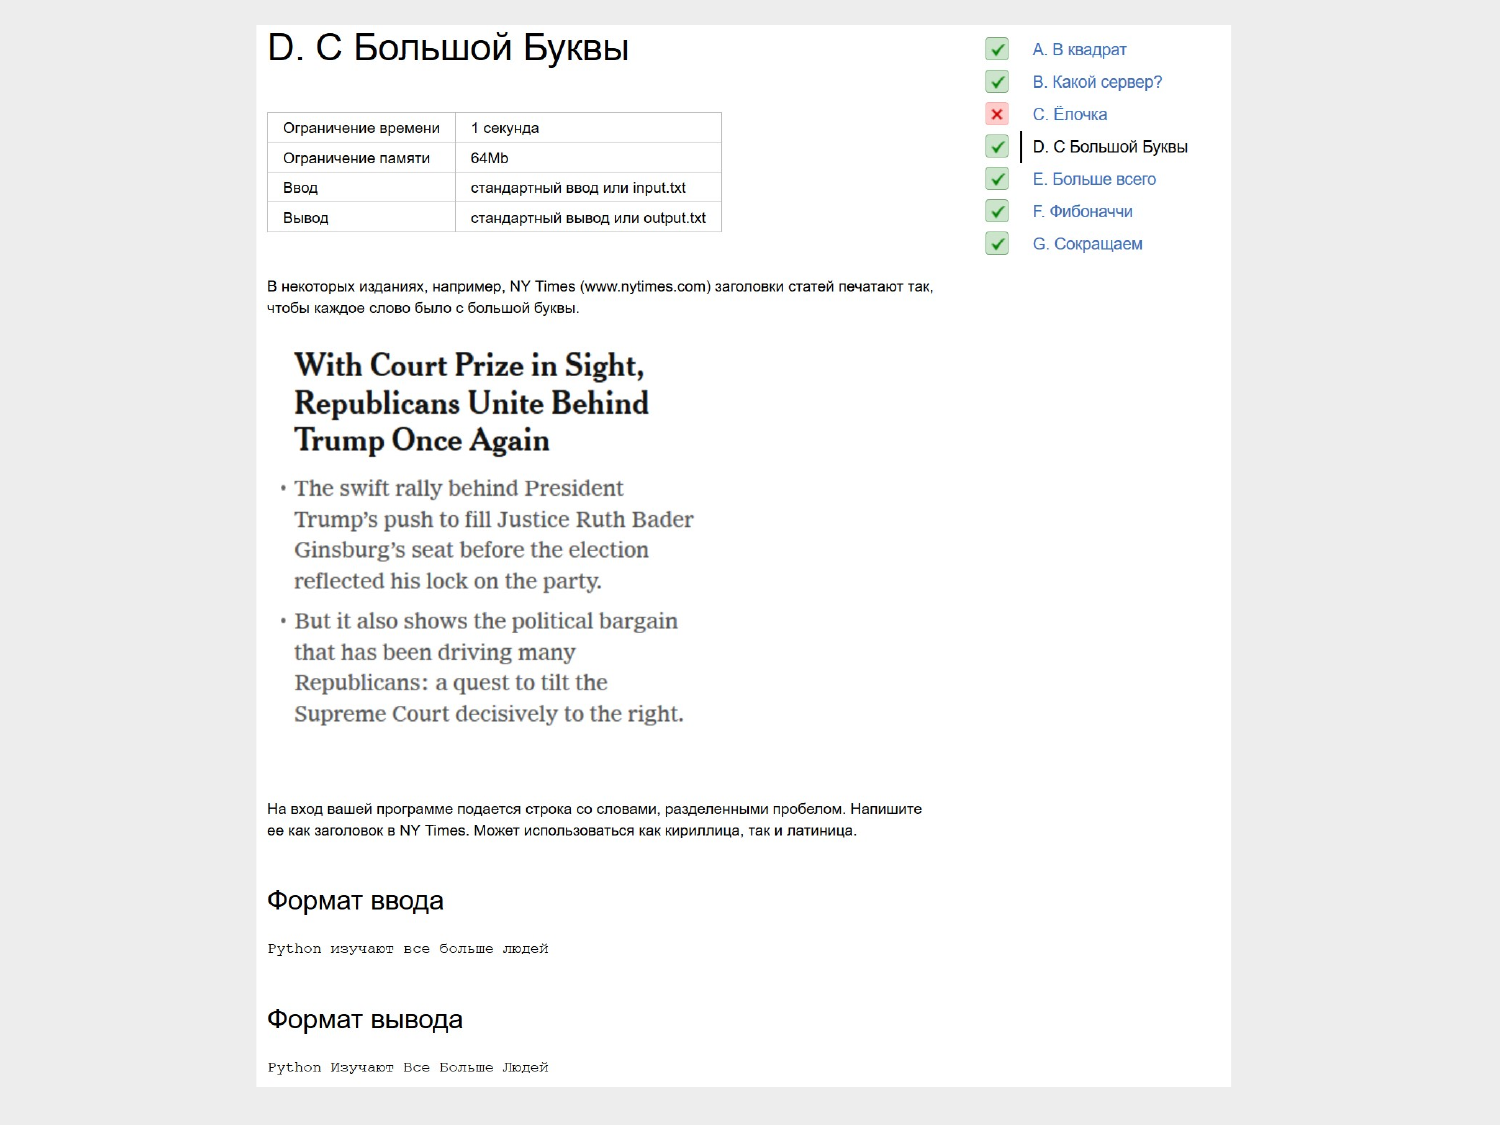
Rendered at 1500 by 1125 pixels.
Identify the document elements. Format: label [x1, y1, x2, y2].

picture [256, 25, 1232, 1087]
